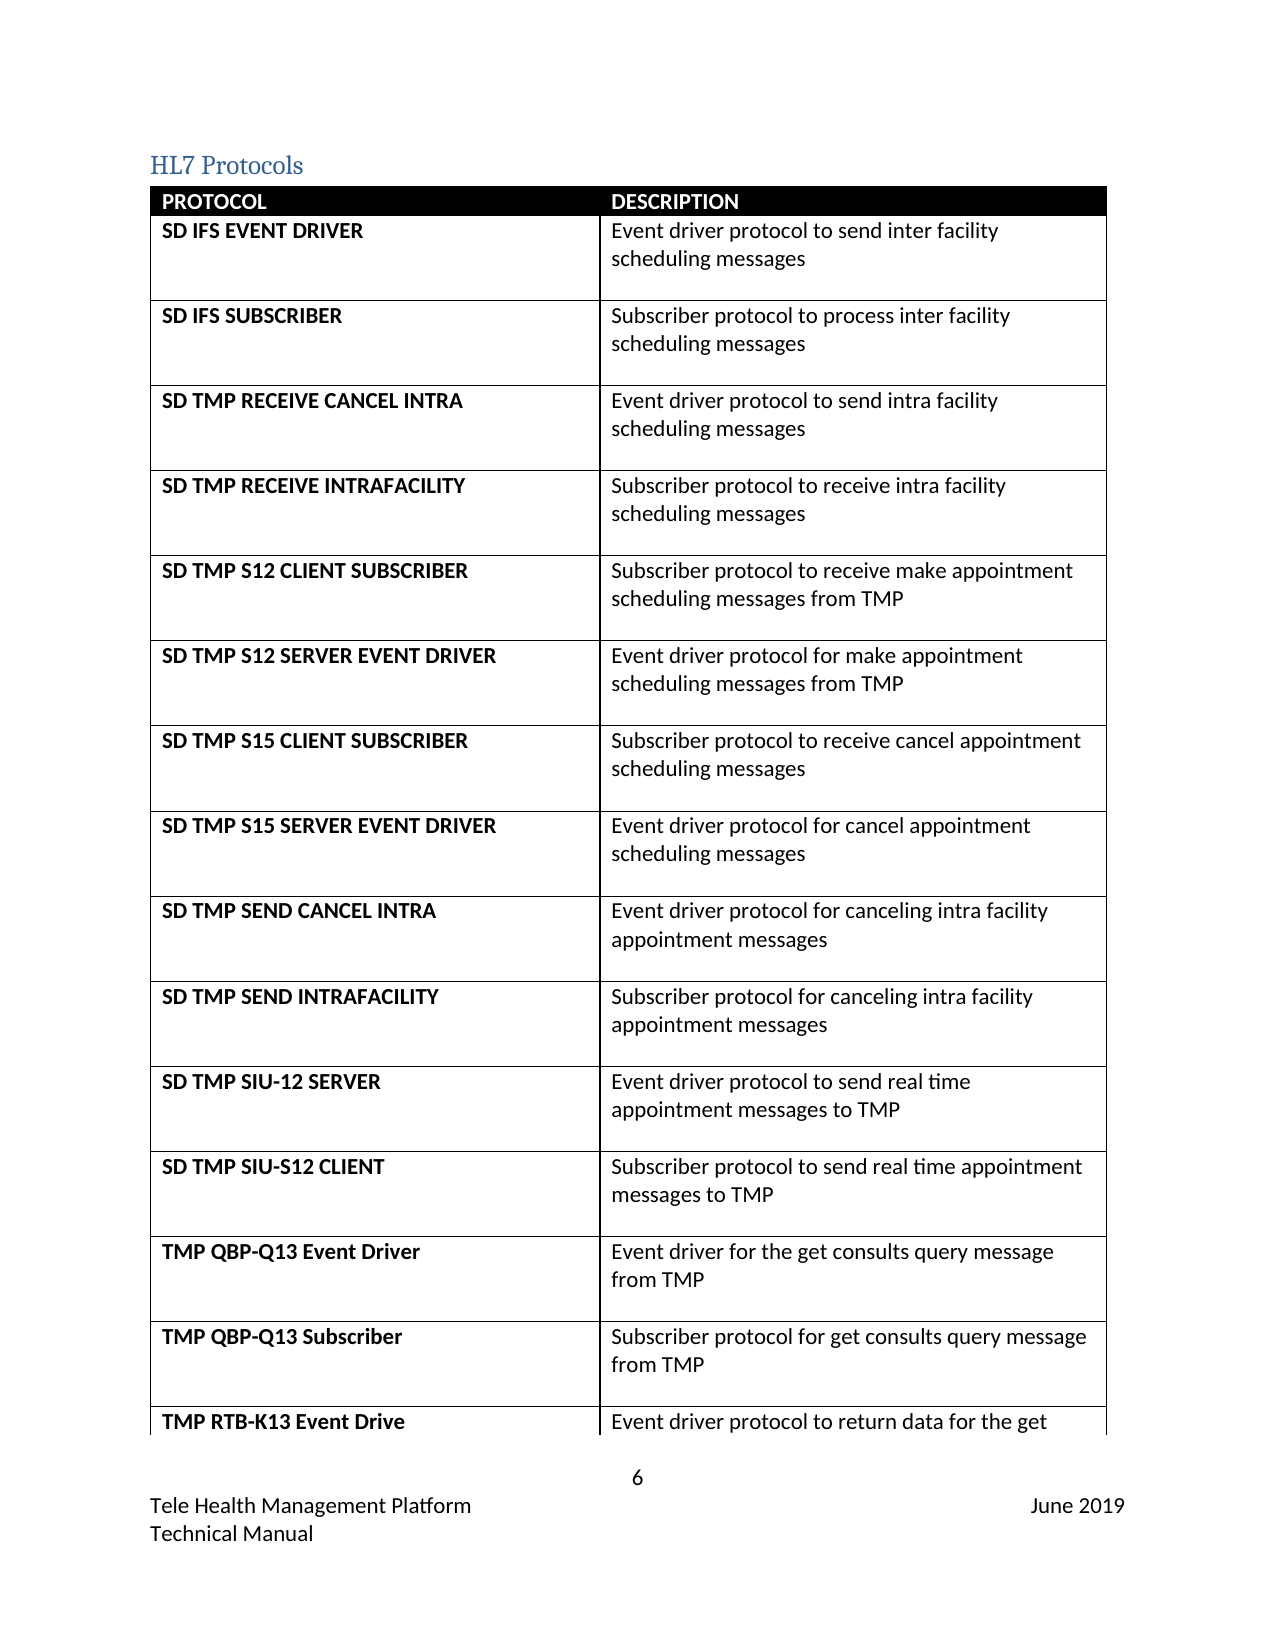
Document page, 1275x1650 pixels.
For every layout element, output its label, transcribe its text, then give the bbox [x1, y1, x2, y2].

table_cell Subscriber protocol to send real time appointment messages to TMP [601, 1152, 1106, 1236]
table_cell SD IFS SUBSCRIBER [151, 301, 599, 385]
table_header PROTOCOL [151, 187, 599, 215]
table_cell TMP QBP-Q13 Event Driver [151, 1237, 599, 1321]
table_cell Event driver for the get consults query message from TMP [601, 1237, 1106, 1321]
table_cell SD TMP SEND CANCEL INTRA [151, 897, 599, 981]
table_cell SD TMP S15 SERVER EVENT DRIVER [151, 812, 599, 896]
subtitle HL7 Protocols [150, 150, 1125, 181]
table_cell SD TMP S15 CLIENT SUBSCRIBER [151, 726, 599, 811]
table_cell SD TMP RECEIVE CANCEL INTRA [151, 386, 599, 470]
table_header DESCRIPTION [601, 187, 1106, 215]
table_cell TMP RTB-K13 Event Drive [151, 1407, 599, 1435]
table_cell SD TMP S12 CLIENT SUBSCRIBER [151, 556, 599, 640]
table_cell SD TMP RECEIVE INTRAFACILITY [151, 471, 599, 555]
table_cell Event driver protocol for make appointment scheduling messages from TMP [601, 641, 1106, 725]
table_cell Subscriber protocol to process inter facility scheduling messages [601, 301, 1106, 385]
table_cell Event driver protocol to send intra facility scheduling messages [601, 386, 1106, 470]
table_cell Event driver protocol for canceling intra facility appointment messages [601, 897, 1106, 981]
table_cell Event driver protocol to send real time appointment messages to TMP [601, 1067, 1106, 1151]
table_cell SD TMP S12 SERVER EVENT DRIVER [151, 641, 599, 725]
table_cell SD TMP SIU-S12 CLIENT [151, 1152, 599, 1236]
table_cell SD IFS EVENT DRIVER [151, 216, 599, 300]
table_cell Subscriber protocol for canceling intra facility appointment messages [601, 982, 1106, 1066]
table_cell Event driver protocol for cancel appointment scheduling messages [601, 812, 1106, 896]
table_cell Subscriber protocol for get consults query message from TMP [601, 1322, 1106, 1406]
table_cell SD TMP SIU-12 SERVER [151, 1067, 599, 1151]
table_cell SD TMP SEND INTRAFACILITY [151, 982, 599, 1066]
table_cell Subscriber protocol to receive make appointment scheduling messages from TMP [601, 556, 1106, 640]
table_cell Subscriber protocol to receive intra facility scheduling messages [601, 471, 1106, 555]
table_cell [601, 1407, 1106, 1435]
table_cell TMP QBP-Q13 Subscriber [151, 1322, 599, 1406]
table_cell Subscriber protocol to receive cancel appointment scheduling messages [601, 726, 1106, 811]
table_cell Event driver protocol to send inter facility scheduling messages [601, 216, 1106, 300]
